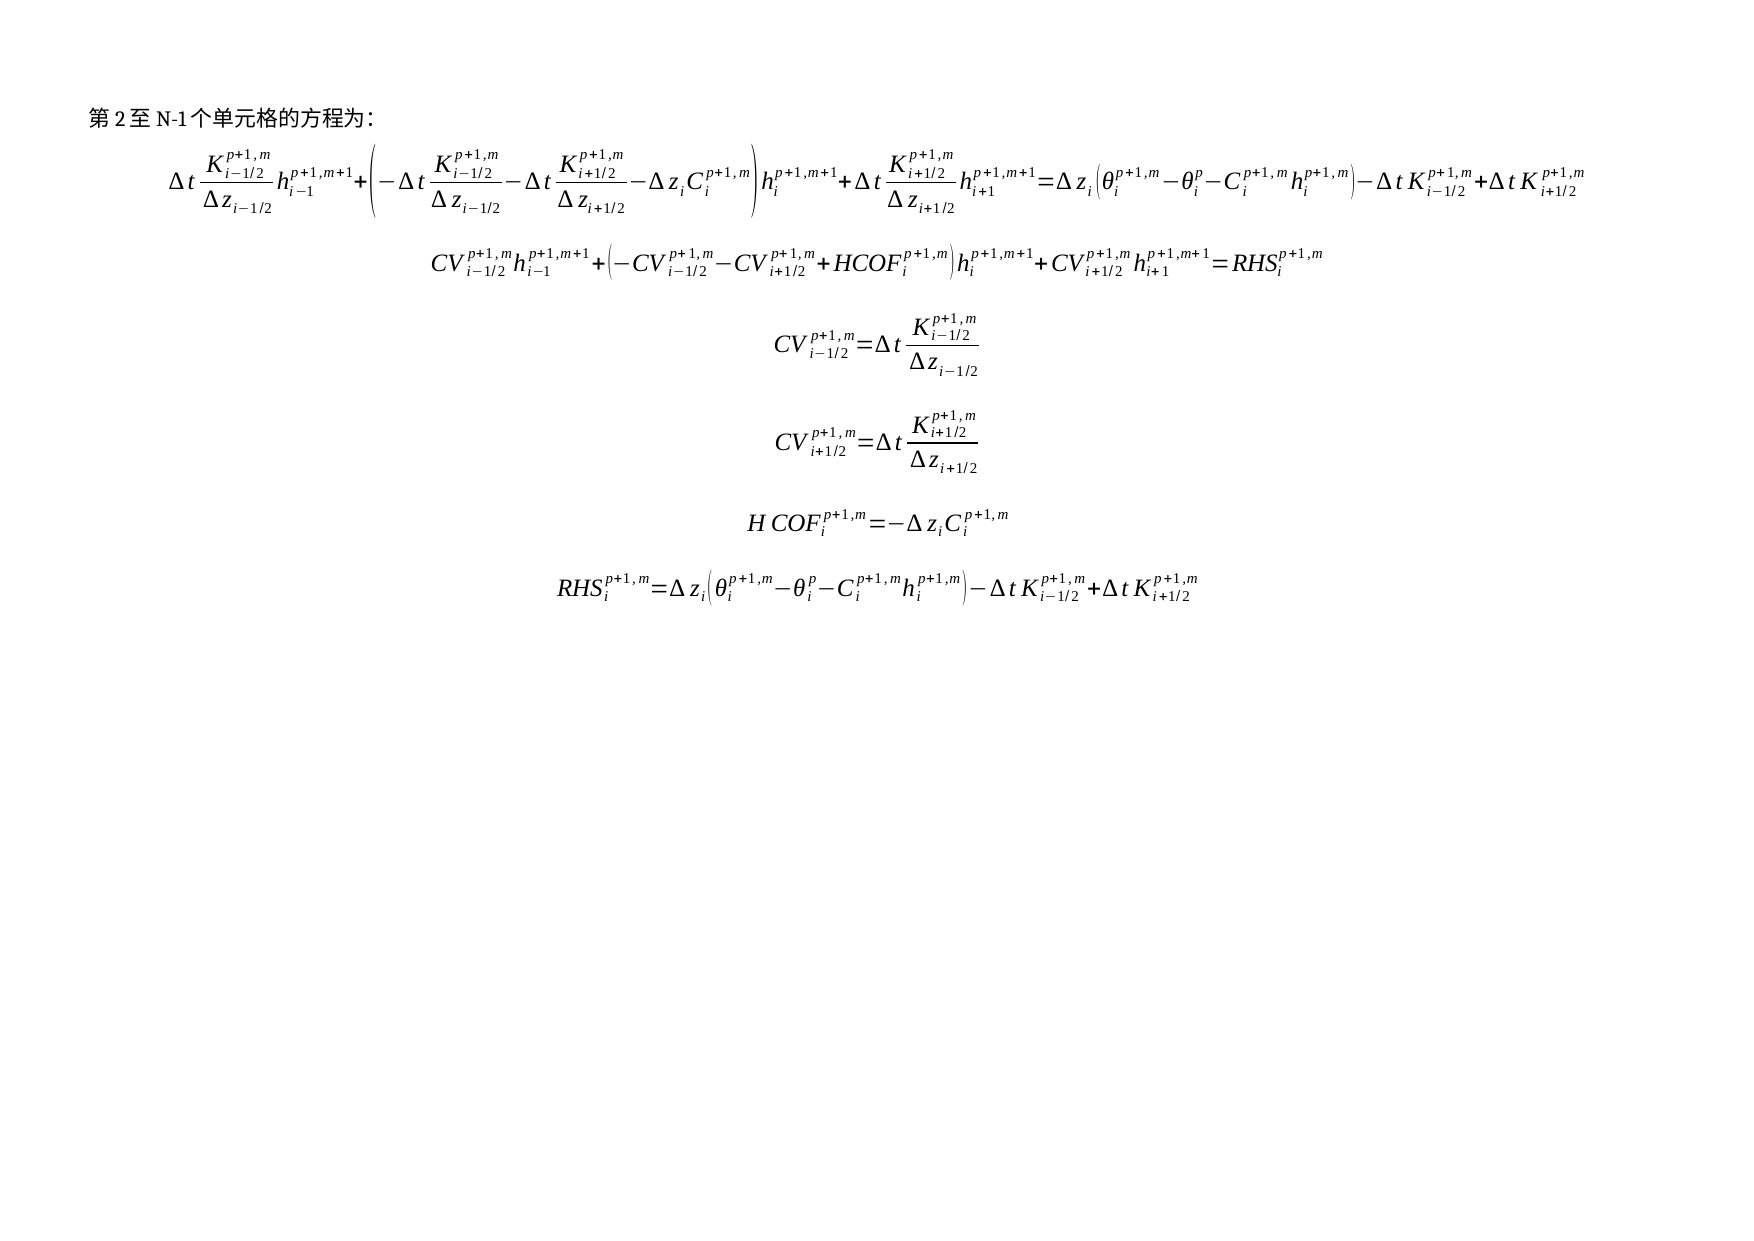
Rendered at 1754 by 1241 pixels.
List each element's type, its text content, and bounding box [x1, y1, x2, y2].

text 第2至N-1个单元格的方程为： [89, 100, 1665, 133]
